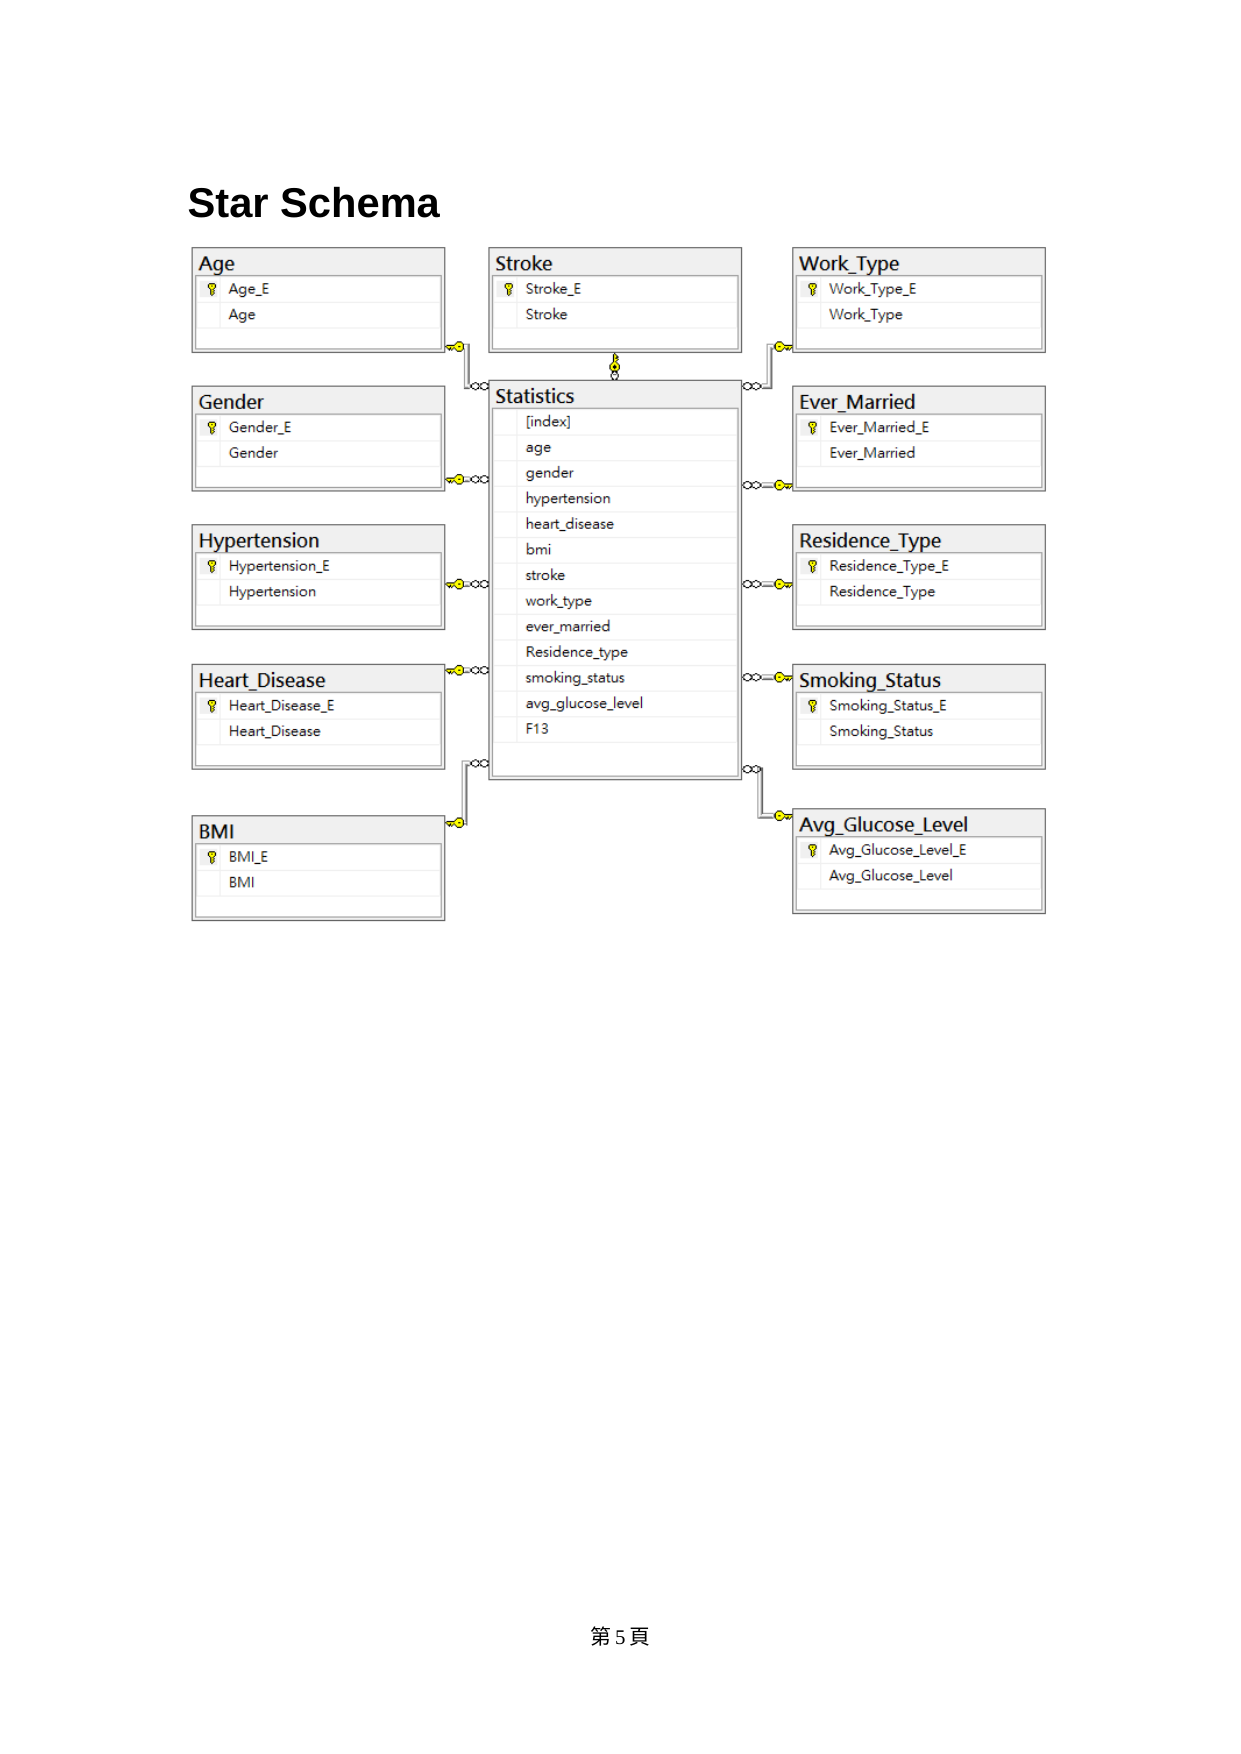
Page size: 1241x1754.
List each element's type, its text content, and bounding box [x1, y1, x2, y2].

picture [187, 239, 1053, 927]
text Star Schema [187, 164, 1053, 239]
